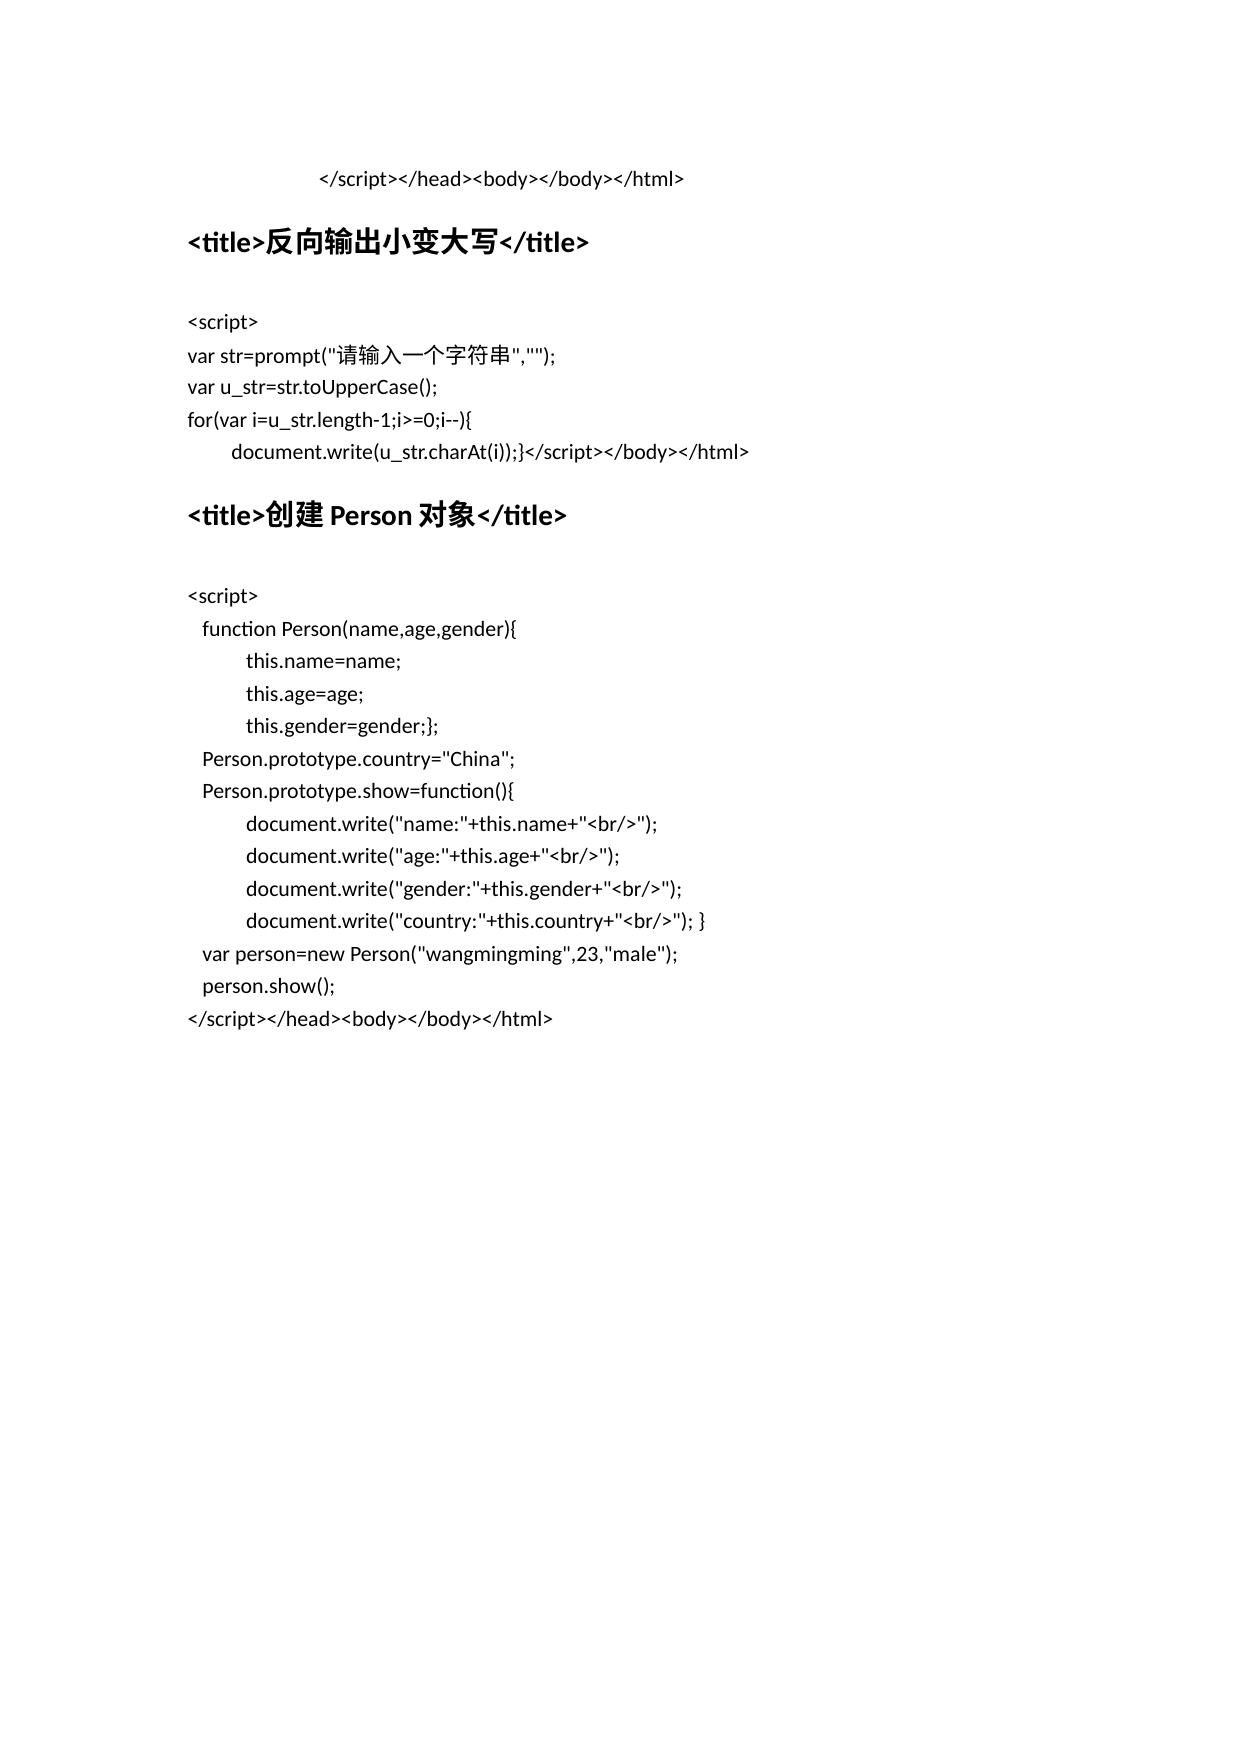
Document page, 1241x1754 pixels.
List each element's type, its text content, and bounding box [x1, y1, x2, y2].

text this.name=name; [187, 644, 1053, 677]
text document.write(u_str.charAt(i));}</script></body></html> [187, 436, 1053, 468]
text document.write("name:"+this.name+"<br/>"); [187, 807, 1053, 839]
text var str=prompt("请输入一个字符串",""); [187, 338, 1053, 371]
text Person.prototype.country="China"; [187, 742, 1053, 774]
text Person.prototype.show=function(){ [187, 774, 1053, 807]
text var person=new Person("wangmingming",23,"male"); [187, 937, 1053, 969]
subtitle <title>创建Person对象</title> [187, 481, 1053, 546]
text </script></head><body></body></html> [187, 162, 1053, 194]
text this.gender=gender;}; [187, 709, 1053, 742]
text document.write("gender:"+this.gender+"<br/>"); [187, 872, 1053, 904]
text </script></head><body></body></html> [187, 1002, 1053, 1034]
text person.show(); [187, 969, 1053, 1002]
text document.write("age:"+this.age+"<br/>"); [187, 839, 1053, 872]
text this.age=age; [187, 677, 1053, 709]
text var u_str=str.toUpperCase(); [187, 371, 1053, 403]
text function Person(name,age,gender){ [187, 612, 1053, 644]
text <script> [187, 306, 1053, 338]
text document.write("country:"+this.country+"<br/>"); } [187, 904, 1053, 937]
subtitle <title>反向输出小变大写</title> [187, 207, 1053, 272]
text <script> [187, 579, 1053, 612]
text for(var i=u_str.length-1;i>=0;i--){ [187, 403, 1053, 436]
